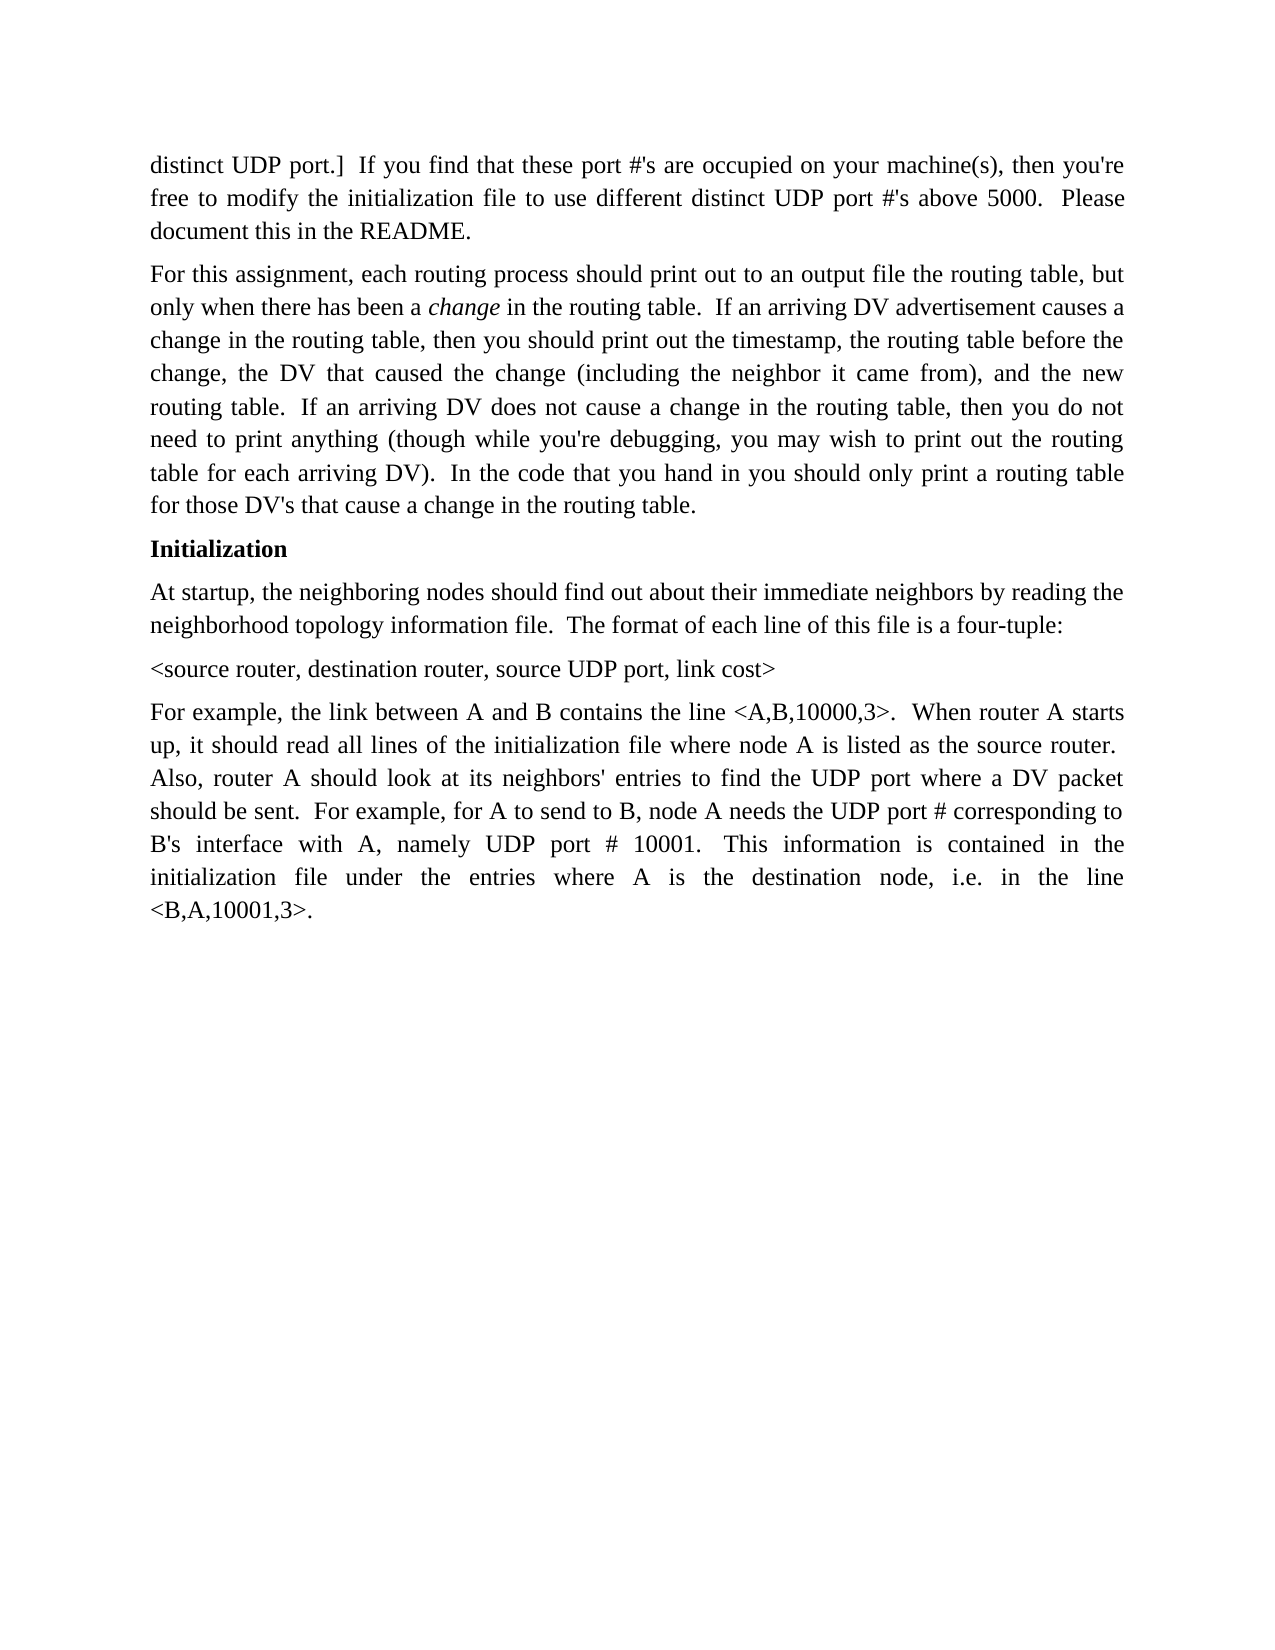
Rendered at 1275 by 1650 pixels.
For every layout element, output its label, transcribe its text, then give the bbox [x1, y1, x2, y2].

text <source router, destination router, source UDP port, link cost> [150, 654, 1125, 683]
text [150, 150, 1125, 245]
text At startup, the neighboring nodes should find out about their immediate neighbors by reading the neighborhood topology information file. The format of each line of this file is a four-tuple: [150, 577, 1125, 639]
text Initialization [150, 534, 1125, 563]
text For example, the link between A and B contains the line <A,B,10000,3>. When router A starts up, it should read all lines of the initialization file where node A is listed as the source router. Also, router A should look at its neighbors' entries to find the UDP port where a DV packet should be sent. For example, for A to send to B, node A needs the UDP port # corresponding to B's interface with A, namely UDP port # 10001. This information is contained in the initialization file under the entries where A is the destination node, i.e. in the line <B,A,10001,3>. [150, 697, 1125, 924]
text For this assignment, each routing process should print out to an output file the routing table, but only when there has been a change in the routing table. If an arriving DV advertisement causes a change in the routing table, then you should print out the timestamp, the routing table before the change, the DV that caused the change (including the neighbor it came from), and the new routing table. If an arriving DV does not cause a change in the routing table, then you do not need to print anything (though while you're debugging, you may wish to print out the routing table for each arriving DV). In the code that you hand in you should only print a routing table for those DV's that cause a change in the routing table. [150, 259, 1125, 519]
